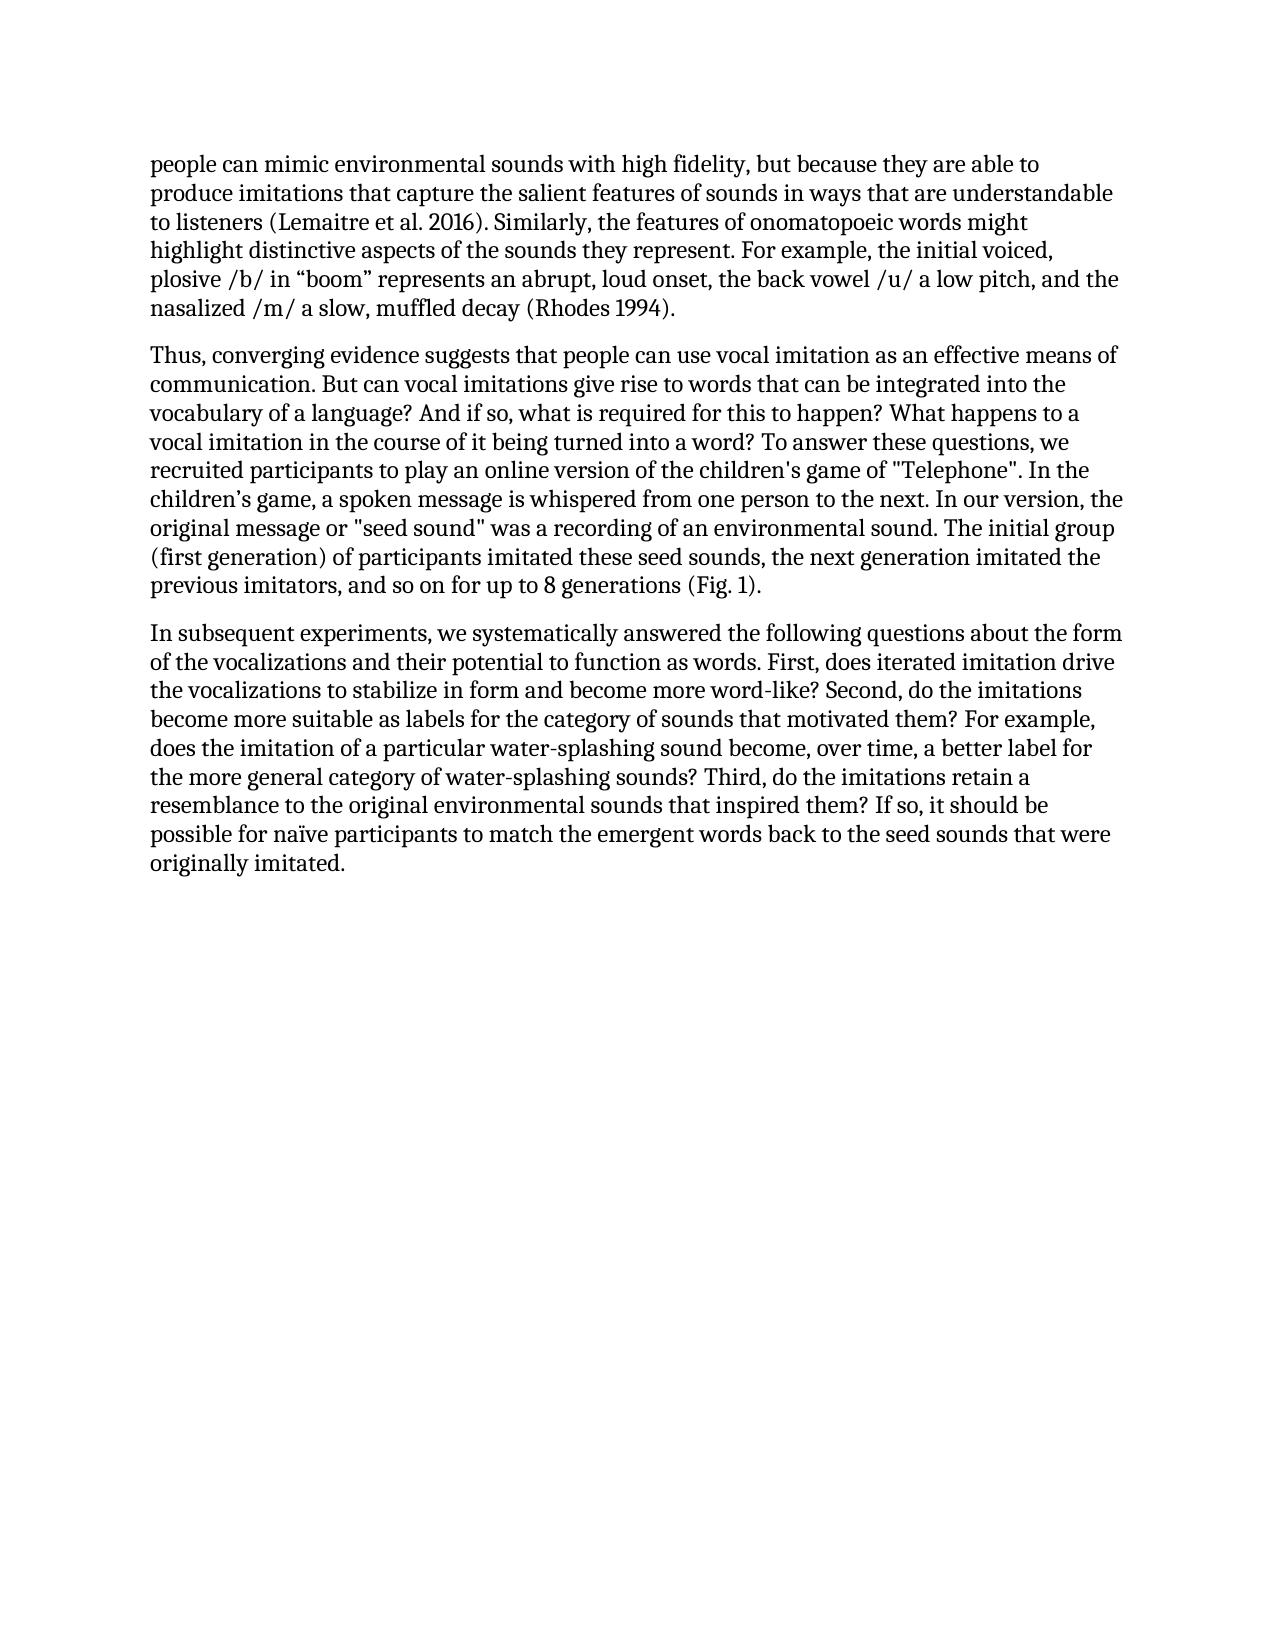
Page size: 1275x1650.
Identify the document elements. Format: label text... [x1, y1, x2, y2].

text Thus, converging evidence suggests that people can use vocal imitation as an effective means of communication. But can vocal imitations give rise to words that can be integrated into the vocabulary of a language? And if so, what is required for this to happen? What happens to a vocal imitation in the course of it being turned into a word? To answer these questions, we recruited participants to play an online version of the children's game of "Telephone". In the children’s game, a spoken message is whispered from one person to the next. In our version, the original message or "seed sound" was a recording of an environmental sound. The initial group (first generation) of participants imitated these seed sounds, the next generation imitated the previous imitators, and so on for up to 8 generations (Fig. 1). [150, 341, 1125, 600]
text In subsequent experiments, we systematically answered the following questions about the form of the vocalizations and their potential to function as words. First, does iterated imitation drive the vocalizations to stabilize in form and become more word-like? Second, do the imitations become more suitable as labels for the category of sounds that motivated them? For example, does the imitation of a particular water-splashing sound become, over time, a better label for the more general category of water-splashing sounds? Third, do the imitations retain a resemblance to the original environmental sounds that inspired them? If so, it should be possible for naïve participants to match the emergent words back to the seed sounds that were originally imitated. [150, 619, 1125, 877]
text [150, 150, 1125, 322]
